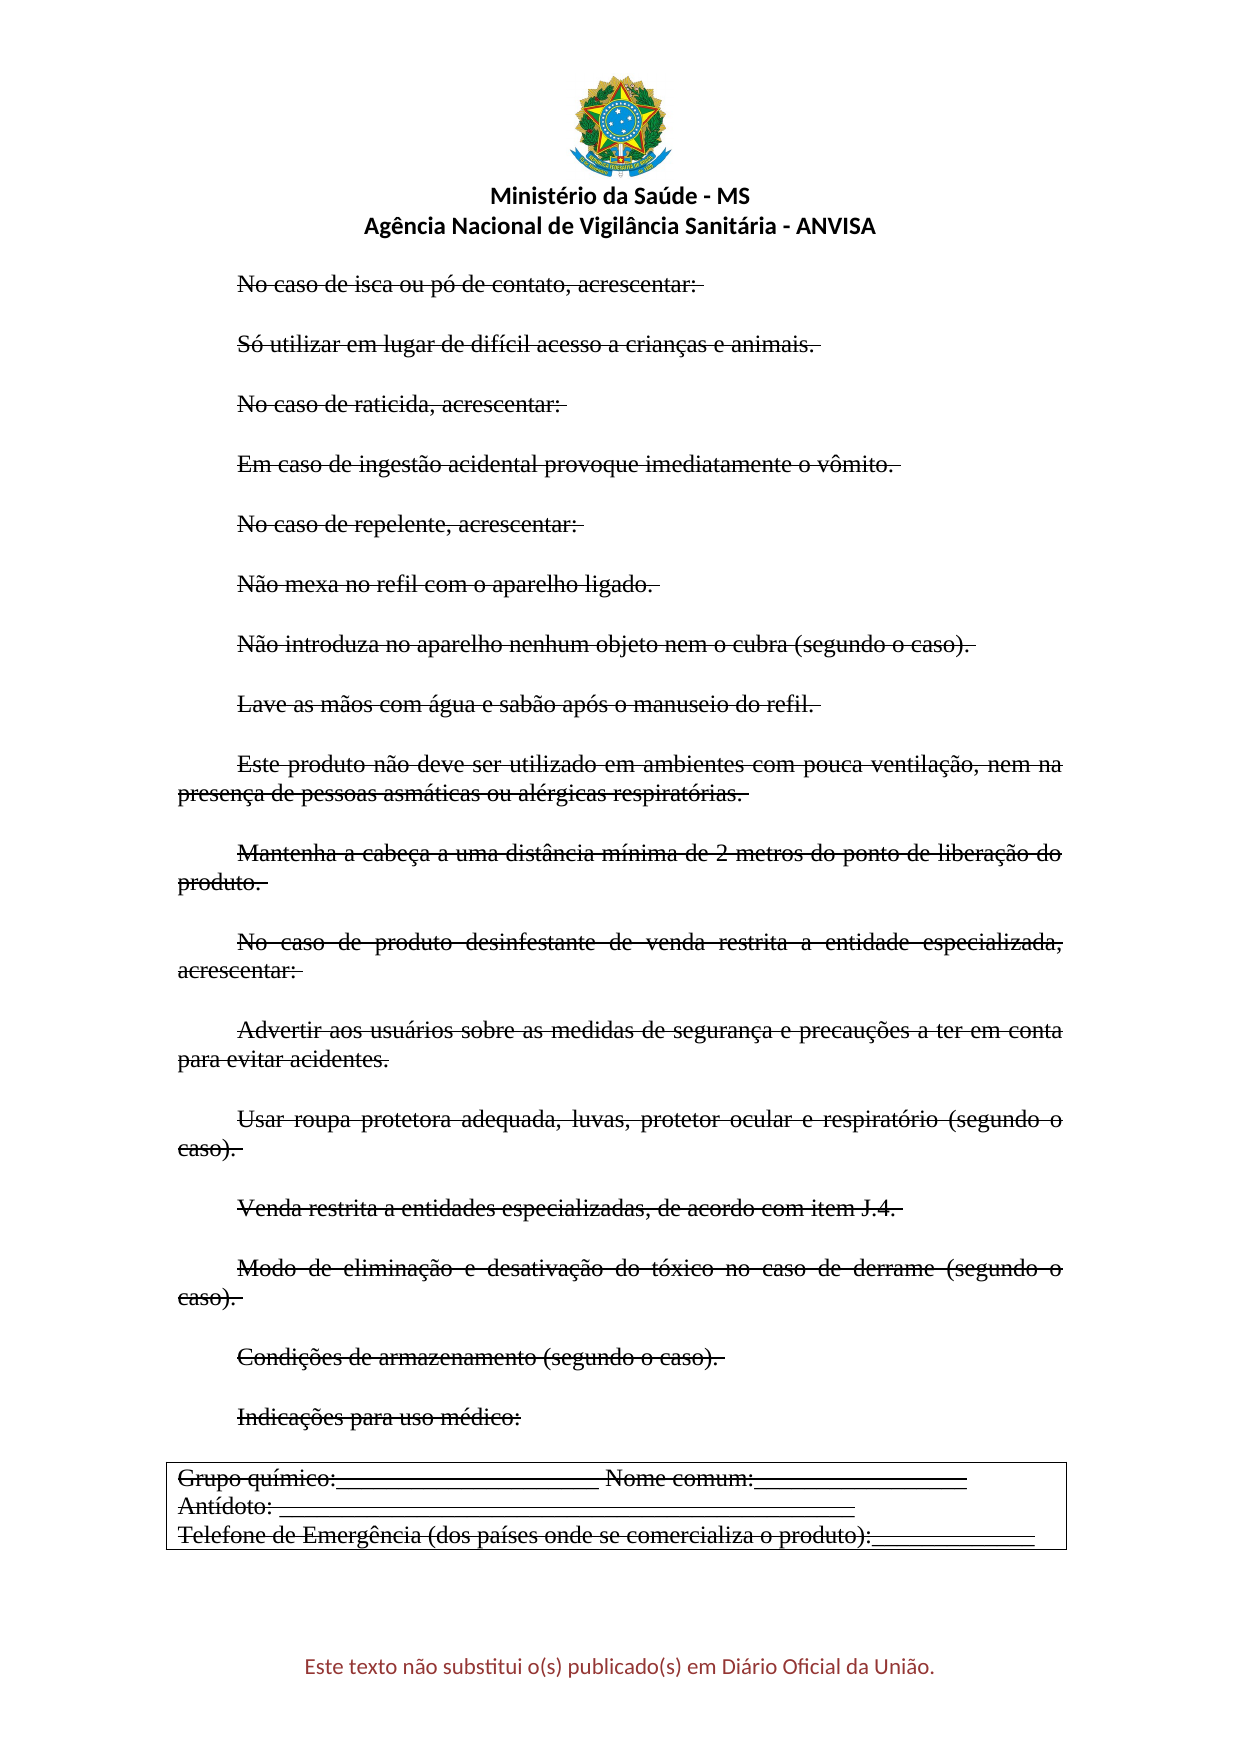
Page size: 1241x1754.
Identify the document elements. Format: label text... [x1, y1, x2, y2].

text Venda restrita a entidades especializadas, de acordo com item J.4. [177, 1193, 1063, 1222]
text Indicações para uso médico: [177, 1402, 1063, 1430]
text No caso de isca ou pó de contato, acrescentar: [177, 269, 1063, 298]
text Em caso de ingestão acidental provoque imediatamente o vômito. [177, 449, 1063, 478]
text Usar roupa protetora adequada, luvas, protetor ocular e respiratório (segundo o caso). [177, 1104, 1063, 1162]
text Condições de armazenamento (segundo o caso). [177, 1342, 1063, 1370]
text No caso de produto desinfestante de venda restrita a entidade especializada, acrescentar: [177, 927, 1063, 984]
text Só utilizar em lugar de difícil acesso a crianças e animais. [177, 329, 1063, 358]
text Lave as mãos com água e sabão após o manuseio do refil. [177, 689, 1063, 718]
text No caso de raticida, acrescentar: [177, 389, 1063, 418]
text Mantenha a cabeça a uma distância mínima de 2 metros do ponto de liberação do produto. [177, 838, 1063, 895]
text Advertir aos usuários sobre as medidas de segurança e precauções a ter em conta para evitar acidentes. [177, 1015, 1063, 1073]
table_header Grupo químico:_____________________ Nome comum:_________________ Antídoto: ______________________________________________ Telefone de Emergência (dos países onde se comercializa o produto):_____________ [167, 1463, 1066, 1549]
text No caso de repelente, acrescentar: [177, 509, 1063, 538]
text Não mexa no refil com o aparelho ligado. [177, 569, 1063, 598]
text Modo de eliminação e desativação do tóxico no caso de derrame (segundo o caso). [177, 1253, 1063, 1310]
text Não introduza no aparelho nenhum objeto nem o cubra (segundo o caso). [177, 629, 1063, 658]
text Este produto não deve ser utilizado em ambientes com pouca ventilação, nem na presença de pessoas asmáticas ou alérgicas respiratórias. [177, 749, 1063, 807]
picture [566, 73, 674, 180]
